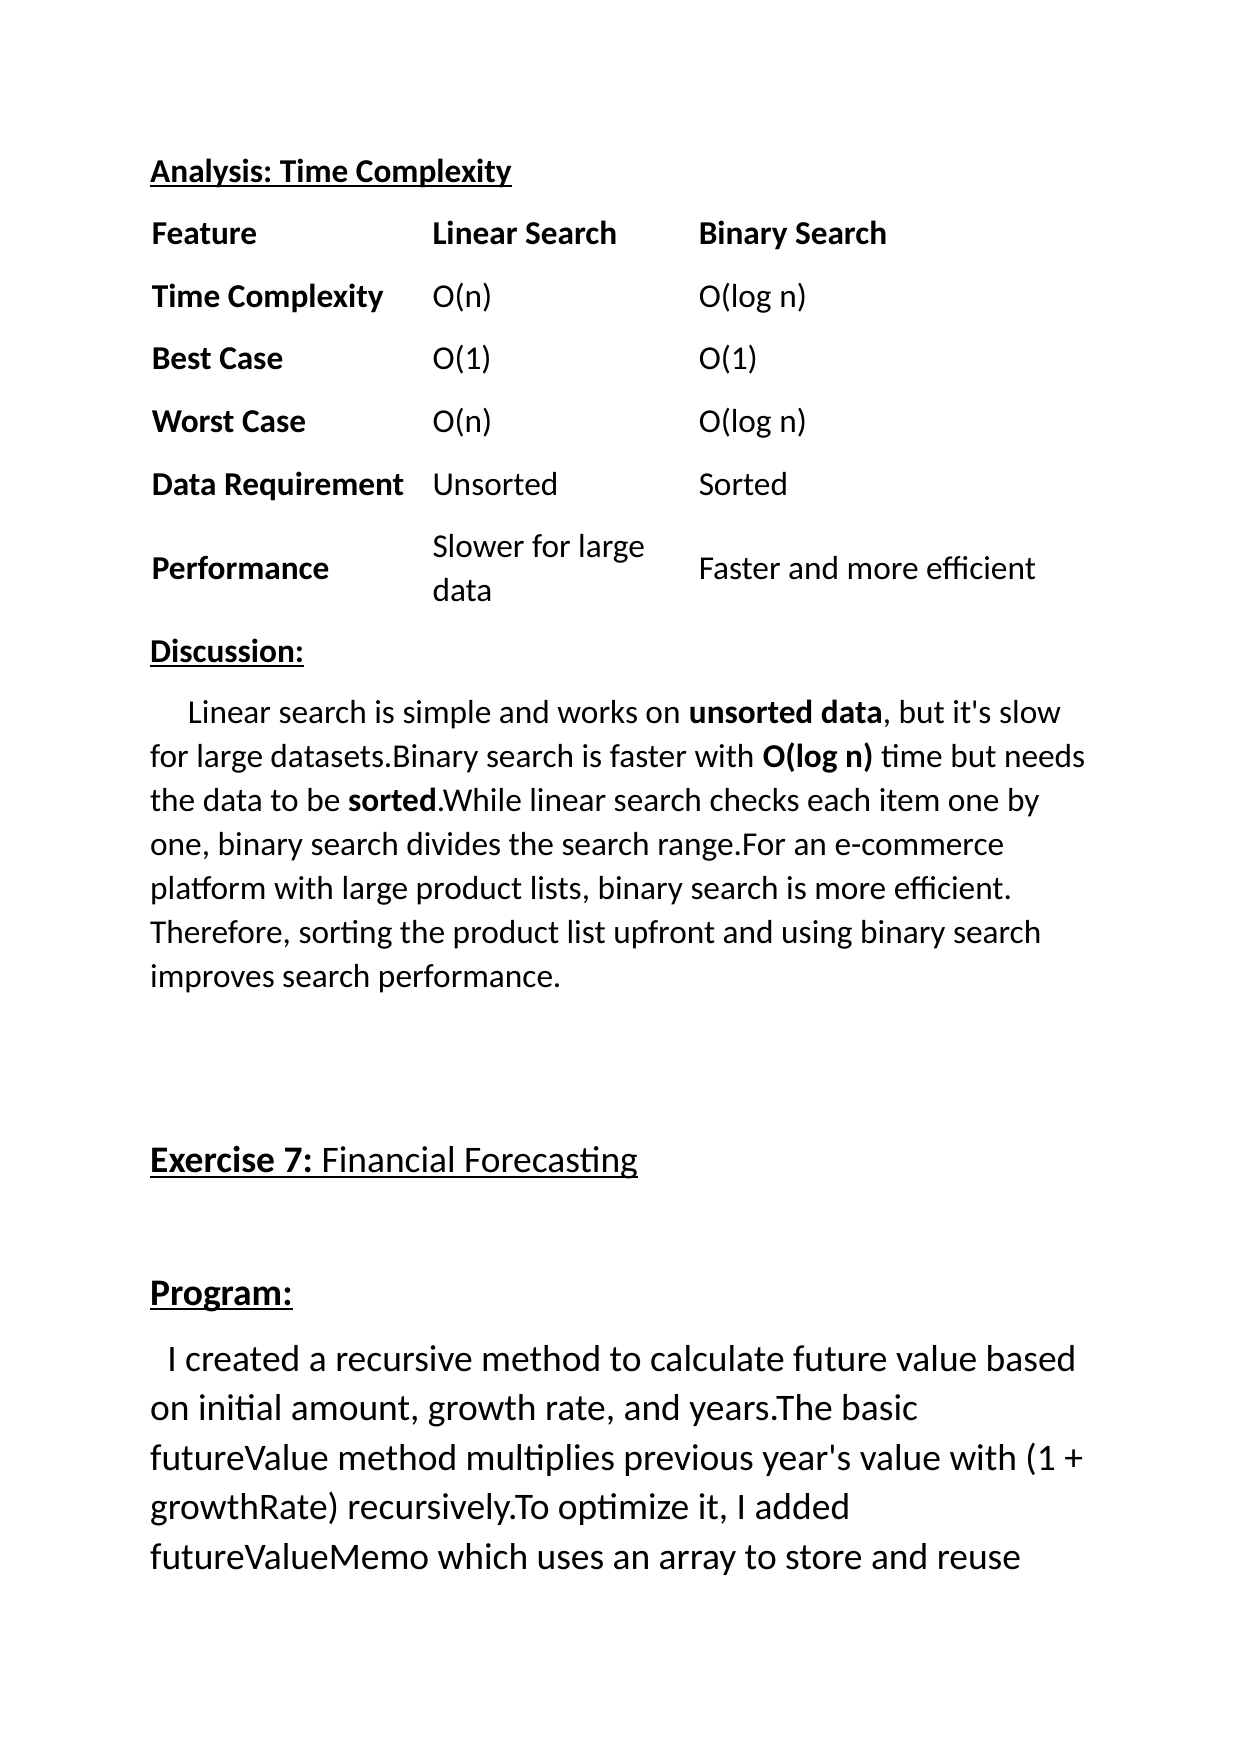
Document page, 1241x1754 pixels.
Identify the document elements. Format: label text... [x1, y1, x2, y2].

text Linear search is simple and works on unsorted data, but it's slow for large datasets.Binary search is faster with O(log n) time but needs the data to be sorted.While linear search checks each item one by one, binary search divides the search range.For an e-commerce platform with large product lists, binary search is more efficient. Therefore, sorting the product list upfront and using binary search improves search performance. [150, 691, 1090, 995]
table_cell O(log n) [697, 273, 1042, 336]
text Discussion: [150, 630, 1090, 671]
table_cell Faster and more efficient [697, 524, 1042, 630]
table_cell Worst Case [150, 399, 431, 461]
text Program: [150, 1269, 1090, 1314]
table_cell O(1) [431, 336, 697, 398]
text Exercise 7: Financial Forecasting [150, 1136, 1090, 1182]
table_cell Data Requirement [150, 461, 431, 524]
table_cell O(1) [697, 336, 1042, 398]
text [150, 1335, 1090, 1579]
table_cell Sorted [697, 461, 1042, 524]
table_cell Unsorted [431, 461, 697, 524]
table_cell Time Complexity [150, 273, 431, 336]
text Analysis: Time Complexity [150, 150, 1090, 191]
table_cell O(log n) [697, 399, 1042, 461]
table_cell Performance [150, 524, 431, 630]
table_cell O(n) [431, 273, 697, 336]
table_header Feature [150, 211, 431, 273]
table_cell Slower for large data [431, 524, 697, 630]
table_cell O(n) [431, 399, 697, 461]
table_header Linear Search [431, 211, 697, 273]
table_header Binary Search [697, 211, 1042, 273]
table_cell Best Case [150, 336, 431, 398]
